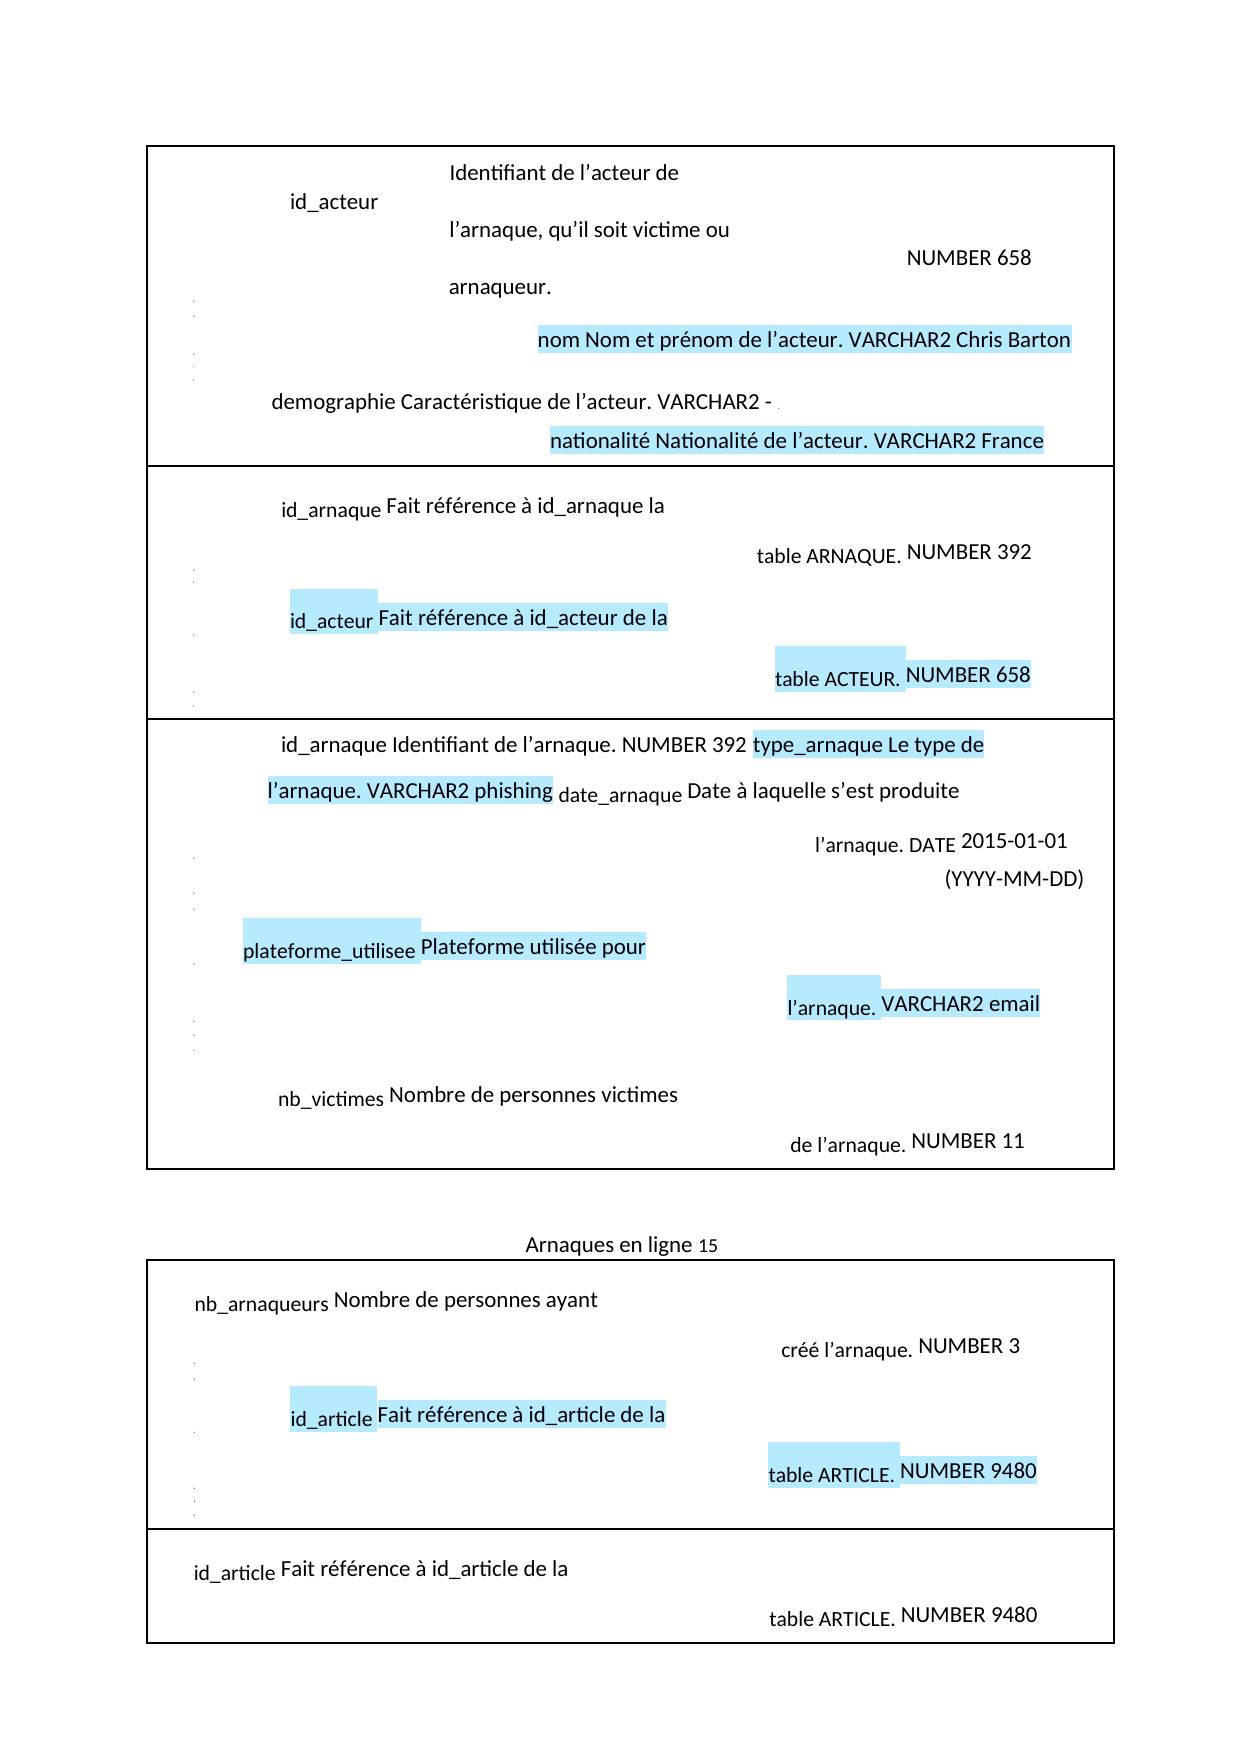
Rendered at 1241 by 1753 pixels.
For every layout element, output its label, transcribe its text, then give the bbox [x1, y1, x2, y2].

table_header Enb_arnaqueurs Nombre de personnes ayant créé l’arnaque. NUMBER 3 U Q id_article Fait référence à id_article de la A table ARTICLE. NUMBER 9480 N R A [148, 1261, 1113, 1527]
table_cell Identifiant de l’acteur de id_acteur l’arnaque, qu’il soit victime ou NUMBER 658 arnaqueur. R U nom Nom et prénom de l’acteur. VARCHAR2 Chris Barton E T C demographie Caractéristique de l’acteur. VARCHAR2 - A nationalité Nationalité de l’acteur. VARCHAR2 France [148, 147, 1113, 465]
text Arnaques en ligne 15 [74, 1231, 1169, 1259]
table_cell id_arnaque Identifiant de l’arnaque. NUMBER 392 type_arnaque Le type de l’arnaque. VARCHAR2 phishing date_arnaque Date à laquelle s’est produite l’arnaque. DATE 2015-01-01 E (YYYY-MM-DD) U Q plateforme_utilisee Plateforme utilisée pour A l’arnaque. VARCHAR2 email N R A nb_victimes Nombre de personnes victimes de l’arnaque. NUMBER 11 [148, 720, 1113, 1168]
table_cell id_arnaque Fait référence à id_arnaque la table ARNAQUE. NUMBER 392 R E id_acteur Fait référence à id_acteur de la E table ACTEUR. NUMBER 658 R C [148, 467, 1113, 718]
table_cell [148, 1530, 1113, 1642]
